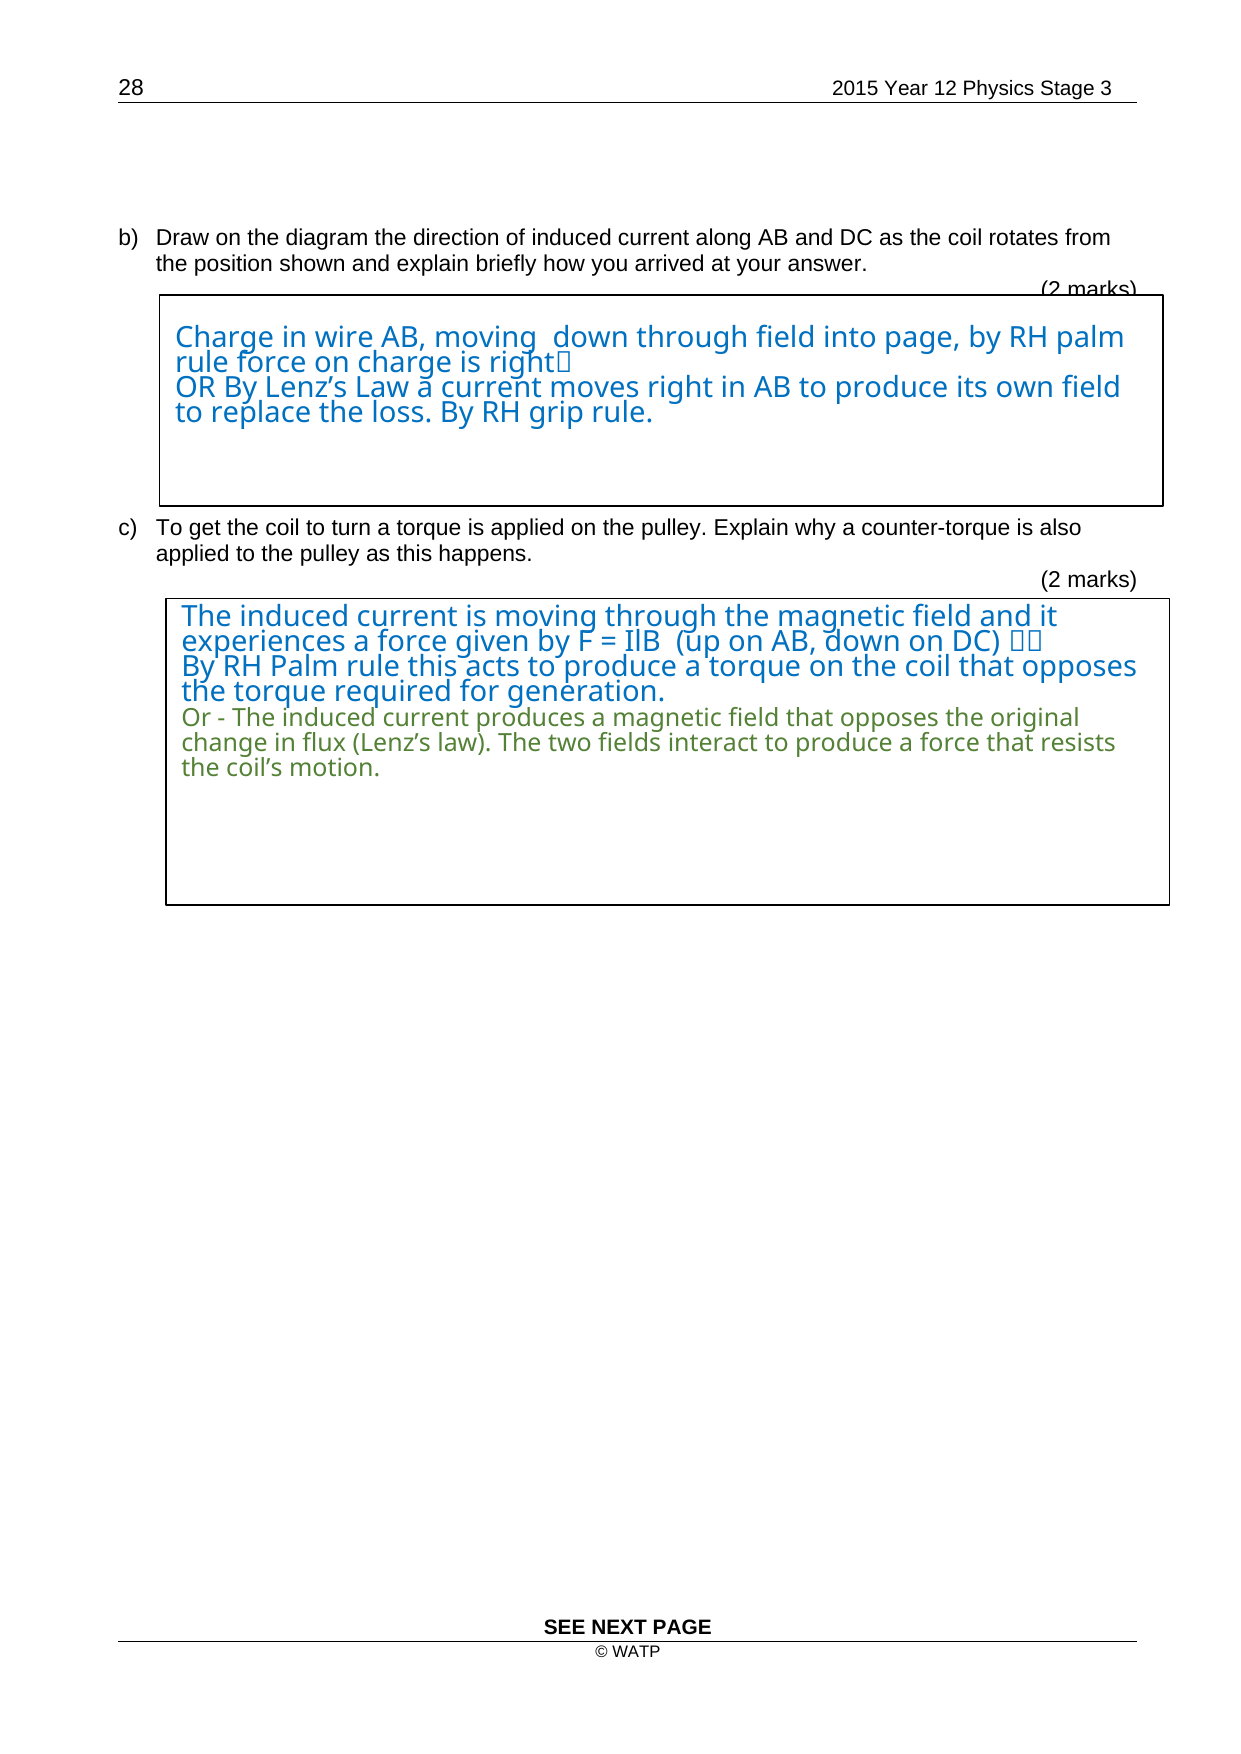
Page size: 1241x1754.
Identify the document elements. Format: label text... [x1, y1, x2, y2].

list Draw on the diagram the direction of induced current along AB and DC as the coil rotates from the position shown and explain briefly how you arrived at your answer. [118, 223, 1137, 276]
text (2 marks) [118, 566, 1137, 592]
list To get the coil to turn a torque is applied on the pulley. Explain why a counter-torque is also applied to the pulley as this happens. [118, 513, 1137, 566]
text (2 marks) [156, 276, 1137, 303]
